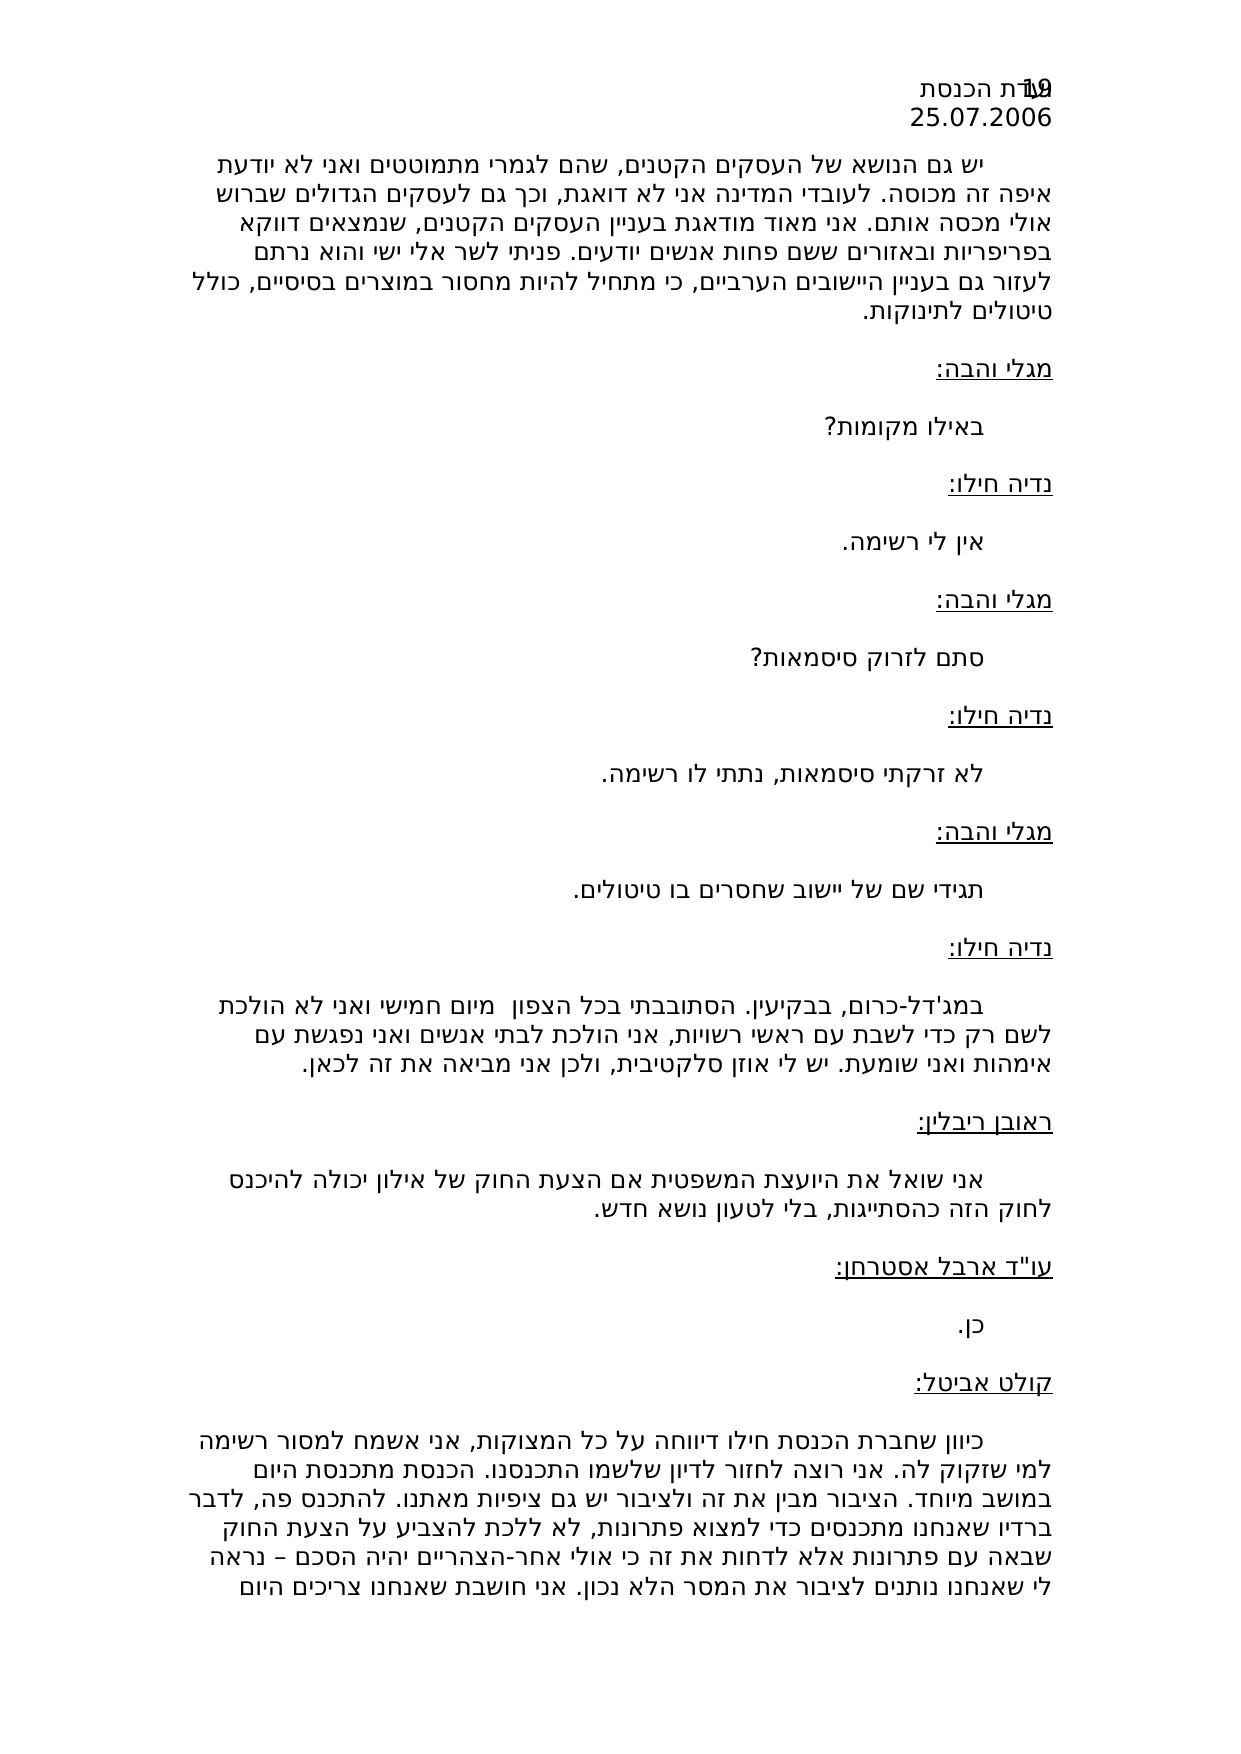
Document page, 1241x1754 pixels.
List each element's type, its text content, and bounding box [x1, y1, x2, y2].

text סתם לזרוק סיסמאות? [187, 643, 1053, 672]
text במג'דל-כרום, בבקיעין. הסתובבתי בכל הצפון מיום חמישי ואני לא הולכת לשם רק כדי לשבת עם ראשי רשויות, אני הולכת לבתי אנשים ואני נפגשת עם אימהות ואני שומעת. יש לי אוזן סלקטיבית, ולכן אני מביאה את זה לכאן. [187, 991, 1053, 1078]
text נדיה חילו: [187, 933, 1053, 962]
text נדיה חילו: [187, 701, 1053, 730]
text מגלי והבה: [187, 585, 1053, 614]
text לא זרקתי סיסמאות, נתתי לו רשימה. [187, 759, 1053, 788]
text כן. [187, 1310, 1053, 1339]
text נדיה חילו: [187, 469, 1053, 499]
text קולט אביטל: [187, 1368, 1053, 1397]
text תגידי שם של יישוב שחסרים בו טיטולים. [187, 875, 1053, 904]
text אין לי רשימה. [187, 527, 1053, 557]
text יש גם הנושא של העסקים הקטנים, שהם לגמרי מתמוטטים ואני לא יודעת איפה זה מכוסה. לעובדי המדינה אני לא דואגת, וכך גם לעסקים הגדולים שברוש אולי מכסה אותם. אני מאוד מודאגת בעניין העסקים הקטנים, שנמצאים דווקא בפריפריות ובאזורים ששם פחות אנשים יודעים. פניתי לשר אלי ישי והוא נרתם לעזור גם בעניין היישובים הערביים, כי מתחיל להיות מחסור במוצרים בסיסיים, כולל טיטולים לתינוקות. [187, 150, 1053, 325]
text ראובן ריבלין: [187, 1107, 1053, 1136]
text אני שואל את היועצת המשפטית אם הצעת החוק של אילון יכולה להיכנס לחוק הזה כהסתייגות, בלי לטעון נושא חדש. [187, 1165, 1053, 1223]
text באילו מקומות? [187, 412, 1053, 441]
text מגלי והבה: [187, 354, 1053, 383]
text עו"ד ארבל אסטרחן: [187, 1252, 1053, 1281]
text מגלי והבה: [187, 817, 1053, 846]
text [187, 1426, 1053, 1601]
